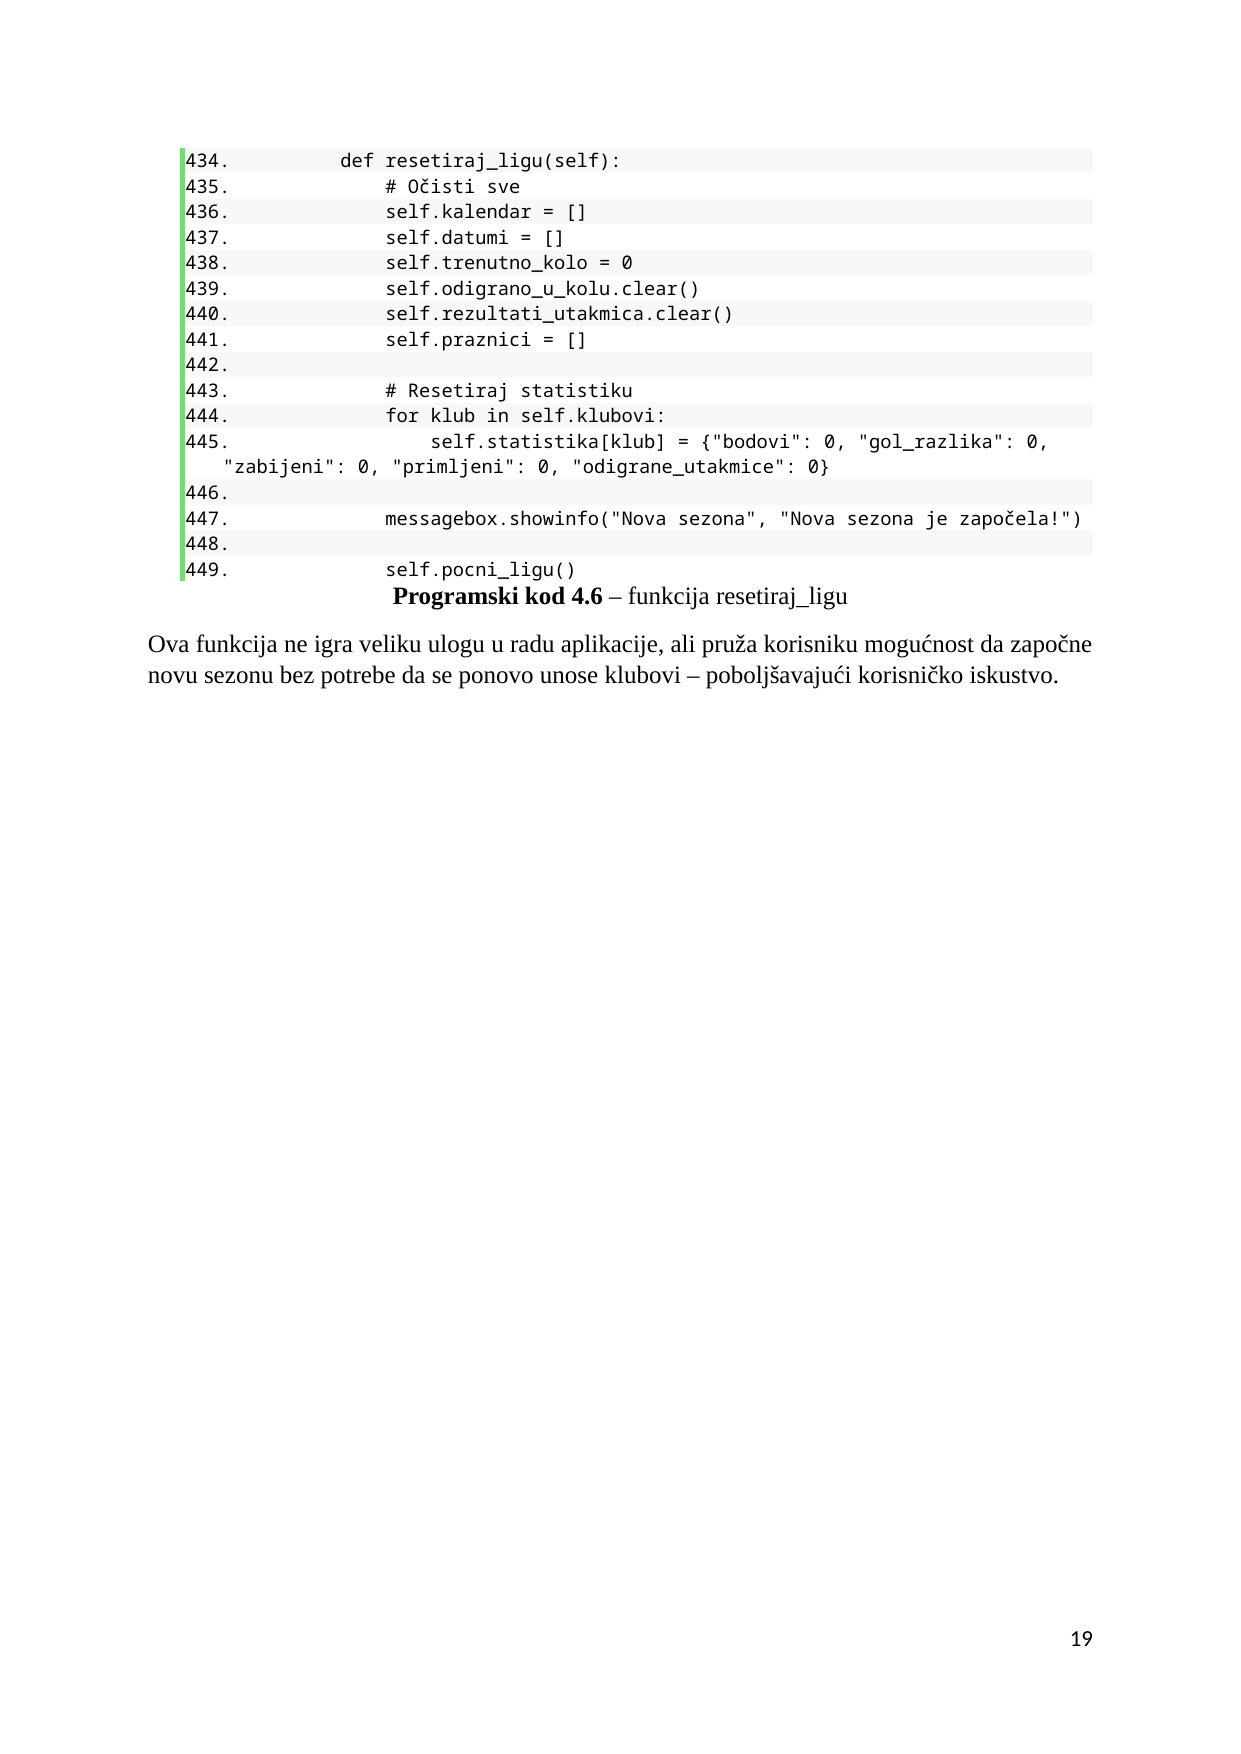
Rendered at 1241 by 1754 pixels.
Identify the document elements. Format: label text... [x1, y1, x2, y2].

list self.statistika[klub] = {"bodovi": 0, "gol_razlika": 0, "zabijeni": 0, "primljeni": 0, "odigrane_utakmice": 0} [185, 428, 1093, 479]
list for klub in self.klubovi: [185, 403, 1093, 428]
list self.datumi = [] [185, 224, 1093, 250]
list self.praznici = [] [185, 326, 1093, 352]
text Ova funkcija ne igra veliku ulogu u radu aplikacije, ali pruža korisniku mogućnost da započne novu sezonu bez potrebe da se ponovo unose klubovi – poboljšavajući korisničko iskustvo. [148, 629, 1093, 689]
list self.kalendar = [] [185, 199, 1093, 224]
list self.rezultati_utakmica.clear() [185, 301, 1093, 326]
text Programski kod 4.6 – funkcija resetiraj_ligu [148, 581, 1093, 610]
list messagebox.showinfo("Nova sezona", "Nova sezona je započela!") [185, 505, 1093, 530]
list self.trenutno_kolo = 0 [185, 250, 1093, 275]
list self.odigrano_u_kolu.clear() [185, 275, 1093, 301]
list # Očisti sve [185, 173, 1093, 199]
list self.pocni_ligu() [185, 556, 1093, 581]
list # Resetiraj statistiku [185, 377, 1093, 403]
list def resetiraj_ligu(self): [185, 148, 1093, 173]
